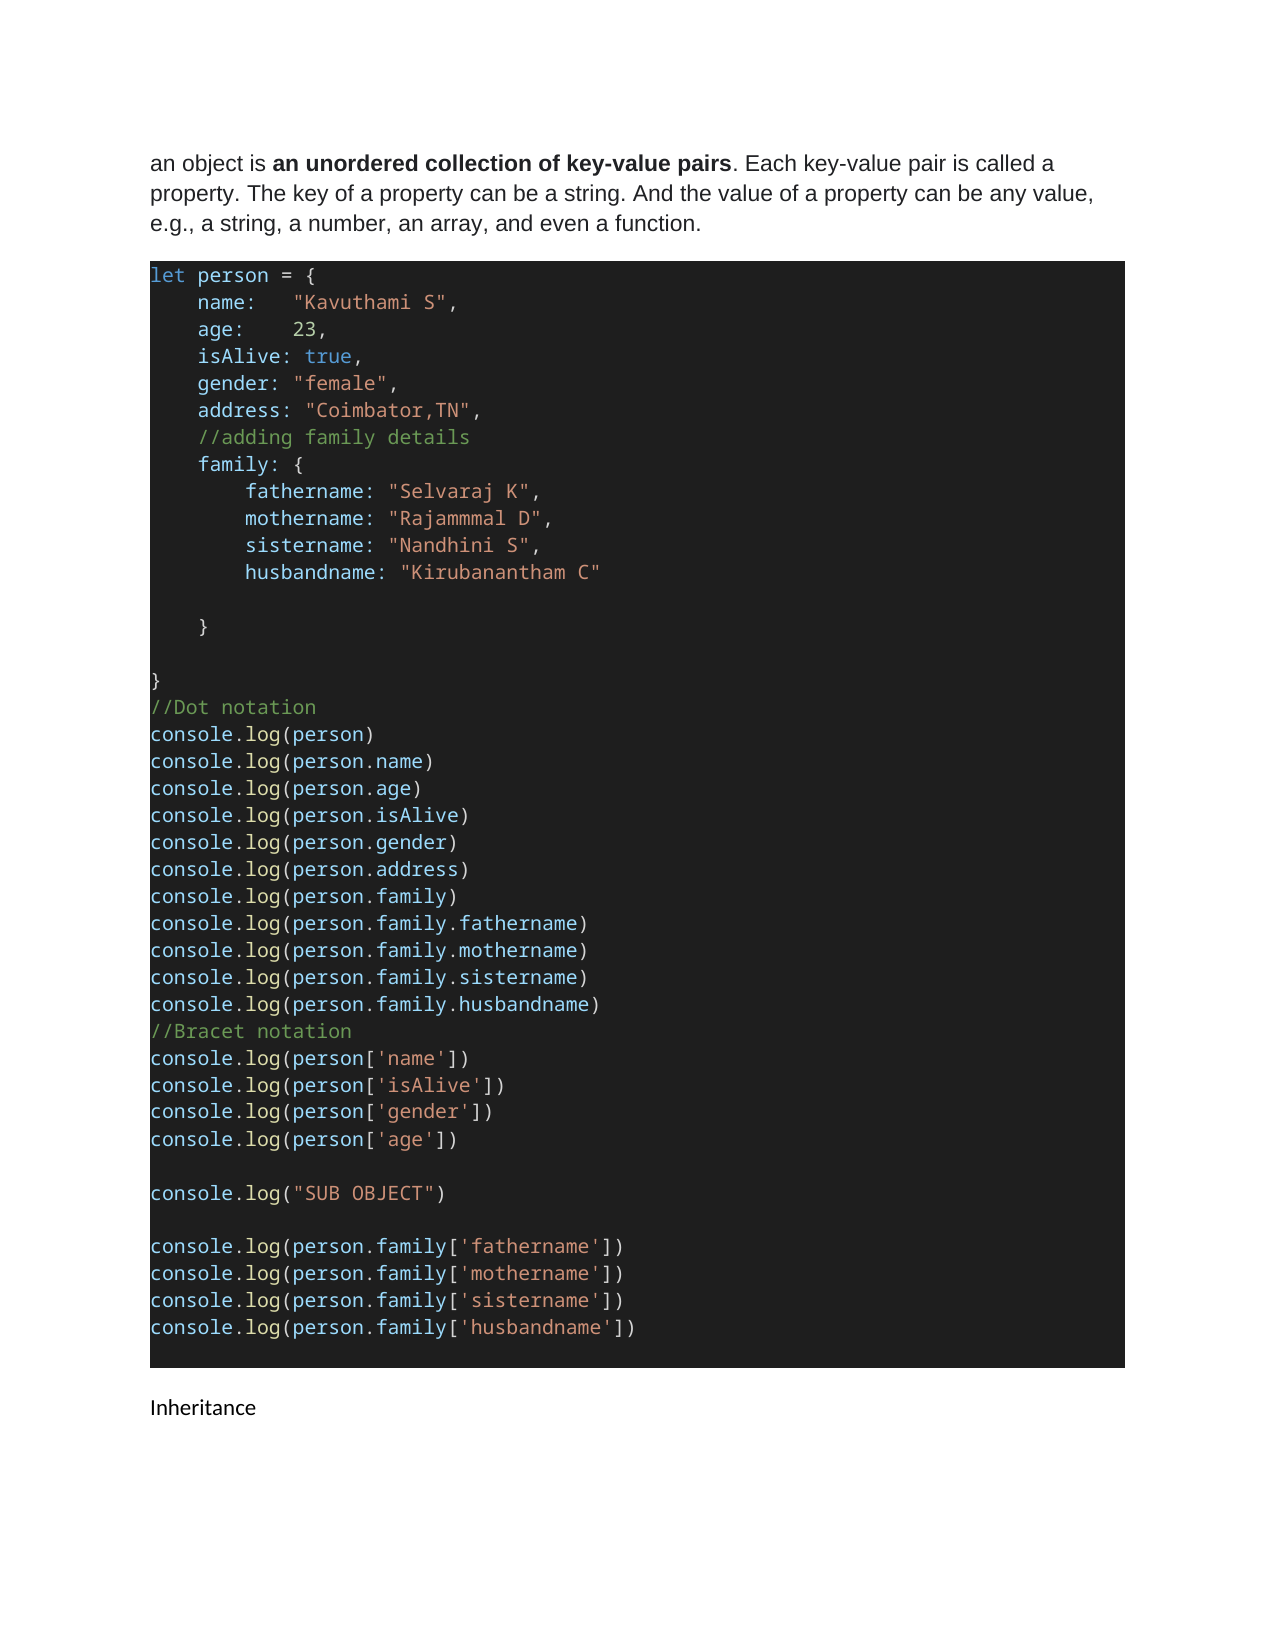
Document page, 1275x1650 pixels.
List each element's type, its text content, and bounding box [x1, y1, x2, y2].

text fathername: "Selvaraj K", [150, 477, 1125, 504]
text gender: "female", [150, 369, 1125, 396]
text console.log(person.family) [150, 882, 1125, 909]
text console.log("SUB OBJECT") [150, 1179, 1125, 1206]
text husbandname: "Kirubanantham C" [150, 558, 1125, 585]
text console.log(person.family.mothername) [150, 936, 1125, 963]
text console.log(person.family.husbandname) [150, 990, 1125, 1017]
text console.log(person) [150, 720, 1125, 747]
text console.log(person.family['fathername']) [150, 1233, 1125, 1260]
text //adding family details [150, 423, 1125, 450]
text name: "Kavuthami S", [150, 288, 1125, 315]
text sistername: "Nandhini S", [150, 531, 1125, 558]
text Inheritance [150, 1393, 1125, 1421]
text console.log(person.family['sistername']) [150, 1287, 1125, 1314]
text //Bracet notation [150, 1017, 1125, 1044]
text age: 23, [150, 315, 1125, 342]
text family: { [150, 450, 1125, 477]
text console.log(person['isAlive']) [150, 1071, 1125, 1098]
text console.log(person.family['husbandname']) [150, 1314, 1125, 1341]
text } [150, 666, 1125, 693]
text console.log(person.gender) [150, 828, 1125, 855]
text console.log(person['gender']) [150, 1098, 1125, 1125]
text mothername: "Rajammmal D", [150, 504, 1125, 531]
text console.log(person.family.sistername) [150, 963, 1125, 990]
text console.log(person.isAlive) [150, 801, 1125, 828]
text console.log(person.address) [150, 855, 1125, 882]
text console.log(person['name']) [150, 1044, 1125, 1071]
text console.log(person.age) [150, 774, 1125, 801]
text address: "Coimbator,TN", [150, 396, 1125, 423]
text an object is an unordered collection of key-value pairs. Each key-value pair is called a property. The key of a property can be a string. And the value of a property can be any value, e.g., a string, a number, an array, and even a function. [150, 150, 1125, 237]
text console.log(person.name) [150, 747, 1125, 774]
text isAlive: true, [150, 342, 1125, 369]
text } [150, 612, 1125, 639]
text //Dot notation [150, 693, 1125, 720]
text let person = { [150, 261, 1125, 288]
text console.log(person.family.fathername) [150, 909, 1125, 936]
text console.log(person['age']) [150, 1125, 1125, 1152]
text console.log(person.family['mothername']) [150, 1260, 1125, 1287]
